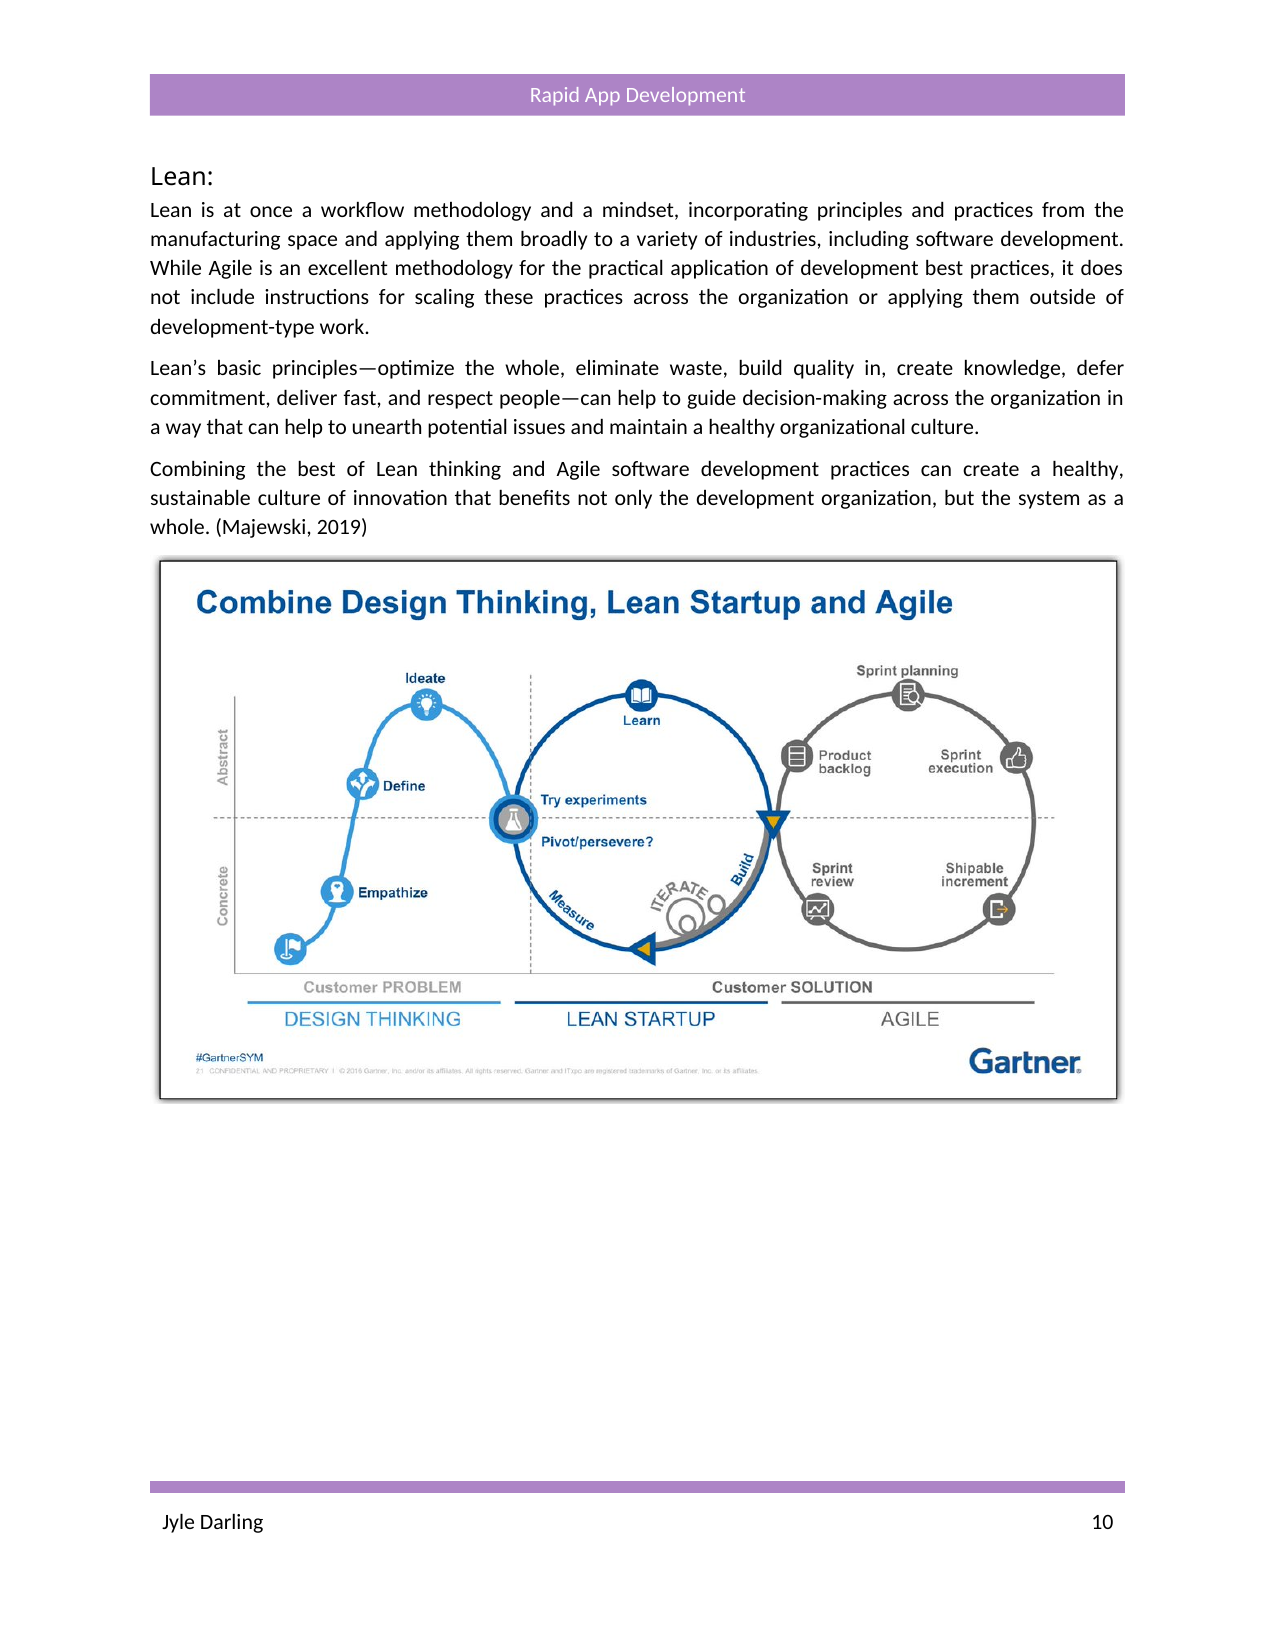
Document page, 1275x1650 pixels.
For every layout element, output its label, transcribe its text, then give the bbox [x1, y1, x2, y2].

picture [150, 555, 1125, 1104]
subtitle Lean: [150, 158, 1125, 192]
text Lean’s basic principles—optimize the whole, eliminate waste, build quality in, create knowledge, defer commitment, deliver fast, and respect people—can help to guide decision-making across the organization in a way that can help to unearth potential issues and maintain a healthy organizational culture. [150, 354, 1125, 440]
text Lean is at once a workflow methodology and a mindset, incorporating principles and practices from the manufacturing space and applying them broadly to a variety of industries, including software development. While Agile is an excellent methodology for the practical application of development best practices, it does not include instructions for scaling these practices across the organization or applying them outside of development-type work. [150, 196, 1125, 339]
text Combining the best of Lean thinking and Agile software development practices can create a healthy, sustainable culture of innovation that benefits not only the development organization, but the system as a whole. [150, 455, 1125, 540]
